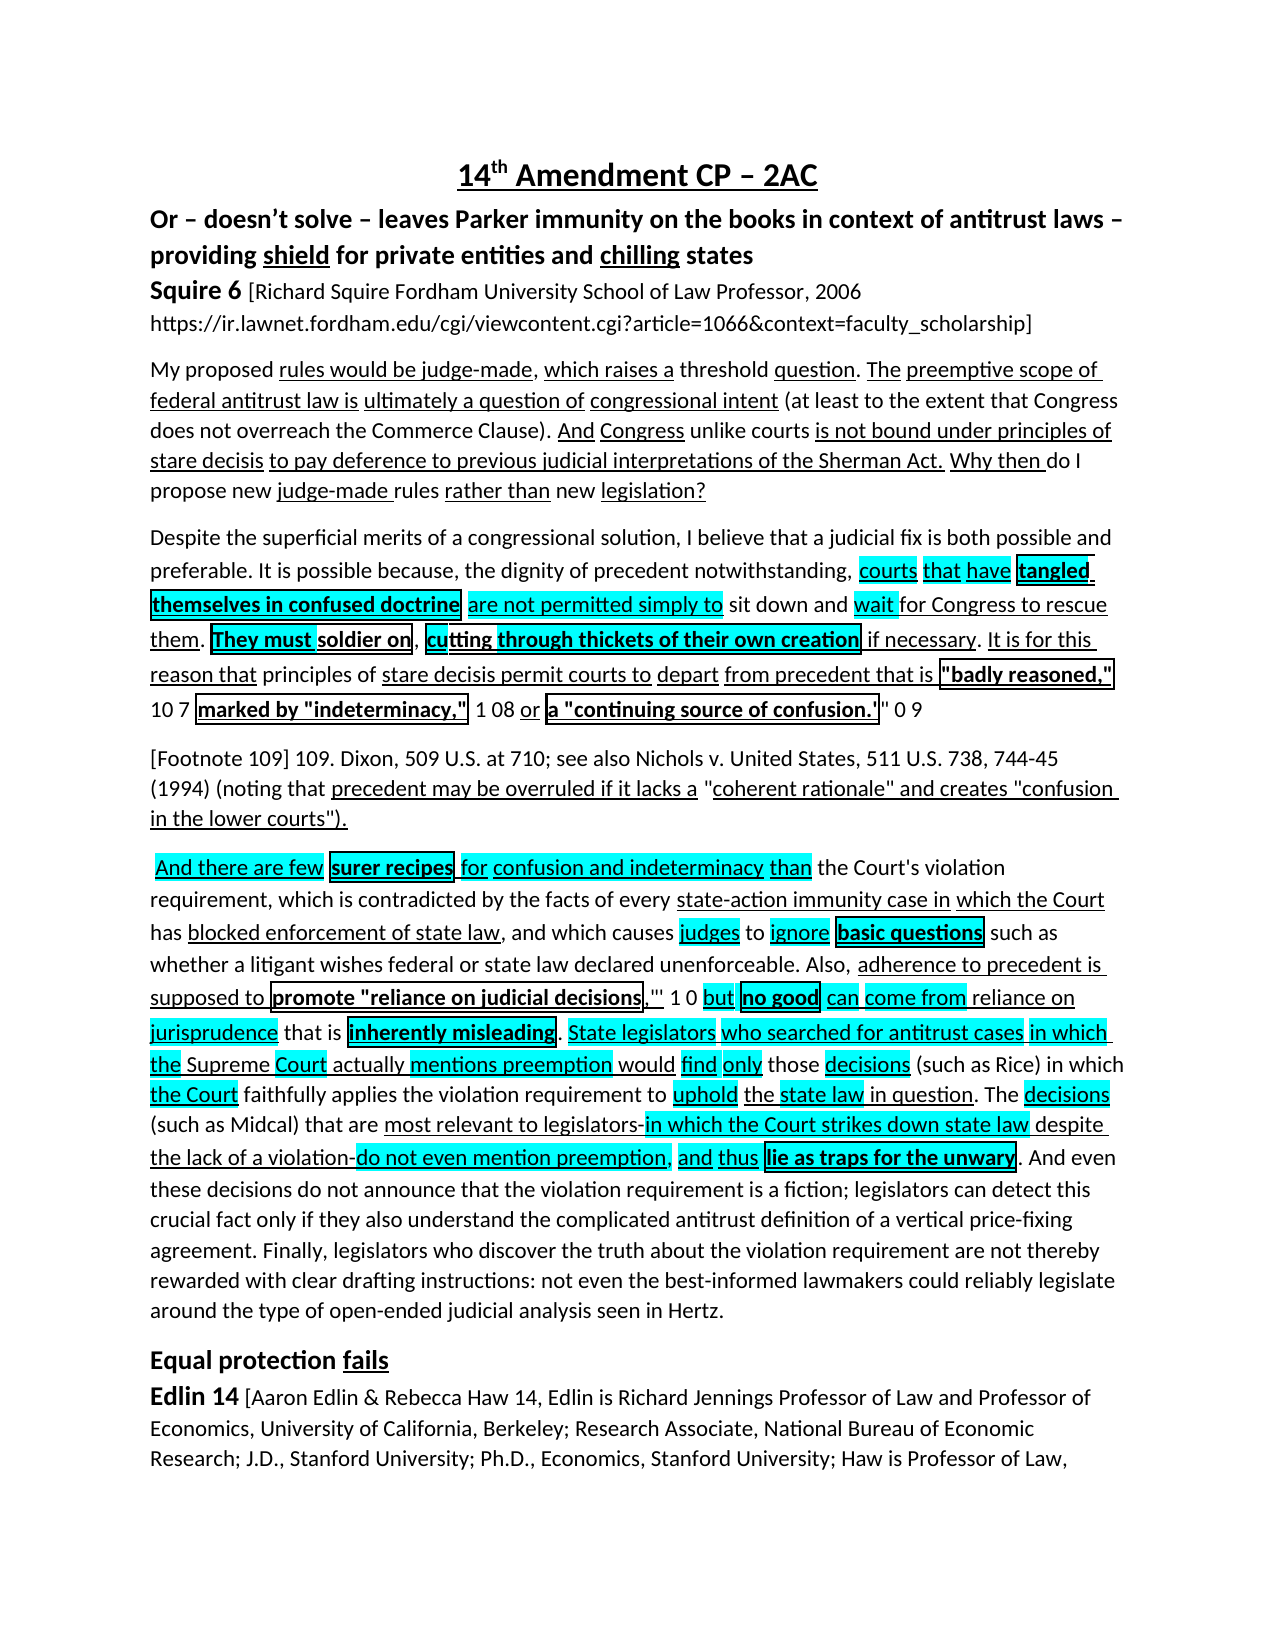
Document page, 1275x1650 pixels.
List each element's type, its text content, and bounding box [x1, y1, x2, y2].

text My proposed rules would be judge-made, which raises a threshold question. The preemptive scope of federal antitrust law is ultimately a question of congressional intent (at least to the extent that Congress does not overreach the Commerce Clause). And Congress unlike courts is not bound under principles of stare decisis to pay deference to previous judicial interpretations of the Sherman Act. Why then do I propose new judge-made rules rather than new legislation? [150, 356, 1125, 504]
text And there are few surer recipes for confusion and indeterminacy than the Court's violation requirement, which is contradicted by the facts of every state-action immunity case in which the Court has blocked enforcement of state law, and which causes judges to ignore basic questions such as whether a litigant wishes federal or state law declared unenforceable. Also, adherence to precedent is supposed to promote "reliance on judicial decisions,"' 1 0 but no good can come from reliance on jurisprudence that is inherently misleading. State legislators who searched for antitrust cases in which the Supreme Court actually mentions preemption would find only those decisions (such as Rice) in which the Court faithfully applies the violation requirement to uphold the state law in question. The decisions (such as Midcal) that are most relevant to legislators-in which the Court strikes down state law despite the lack of a violation-do not even mention preemption, and thus lie as traps for the unwary. And even these decisions do not announce that the violation requirement is a fiction; legislators can detect this crucial fact only if they also understand the complicated antitrust definition of a vertical price-fixing agreement. Finally, legislators who discover the truth about the violation requirement are not thereby rewarded with clear drafting instructions: not even the best-informed lawmakers could reliably legislate around the type of open-ended judicial analysis seen in Hertz. [150, 851, 1125, 1324]
subtitle Or – doesn’t solve – leaves Parker immunity on the books in context of antitrust laws – providing shield for private entities and chilling states [150, 202, 1125, 271]
subtitle Equal protection fails [150, 1343, 1125, 1376]
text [150, 1379, 1125, 1472]
text Despite the superficial merits of a congressional solution, I believe that a judicial fix is both possible and preferable. It is possible because, the dignity of precedent notwithstanding, courts that have tangled themselves in confused doctrine are not permitted simply to sit down and wait for Congress to rescue them. They must soldier on, cutting through thickets of their own creation if necessary. It is for this reason that principles of stare decisis permit courts to depart from precedent that is "badly reasoned," 10 7 marked by "indeterminacy," 1 08 or a "continuing source of confusion.'" 0 9 [150, 523, 1125, 725]
text [Footnote 109] 109. Dixon, 509 U.S. at 710; see also Nichols v. United States, 511 U.S. 738, 744-45 (1994) (noting that precedent may be overruled if it lacks a "coherent rationale" and creates "confusion in the lower courts"). [150, 744, 1125, 832]
text Squire 6 [Richard Squire Fordham University School of Law Professor, 2006 https://ir.lawnet.fordham.edu/cgi/viewcontent.cgi?article=1066&context=faculty_scholarship] [150, 273, 1125, 337]
subtitle 14th Amendment CP – 2AC [150, 154, 1125, 195]
